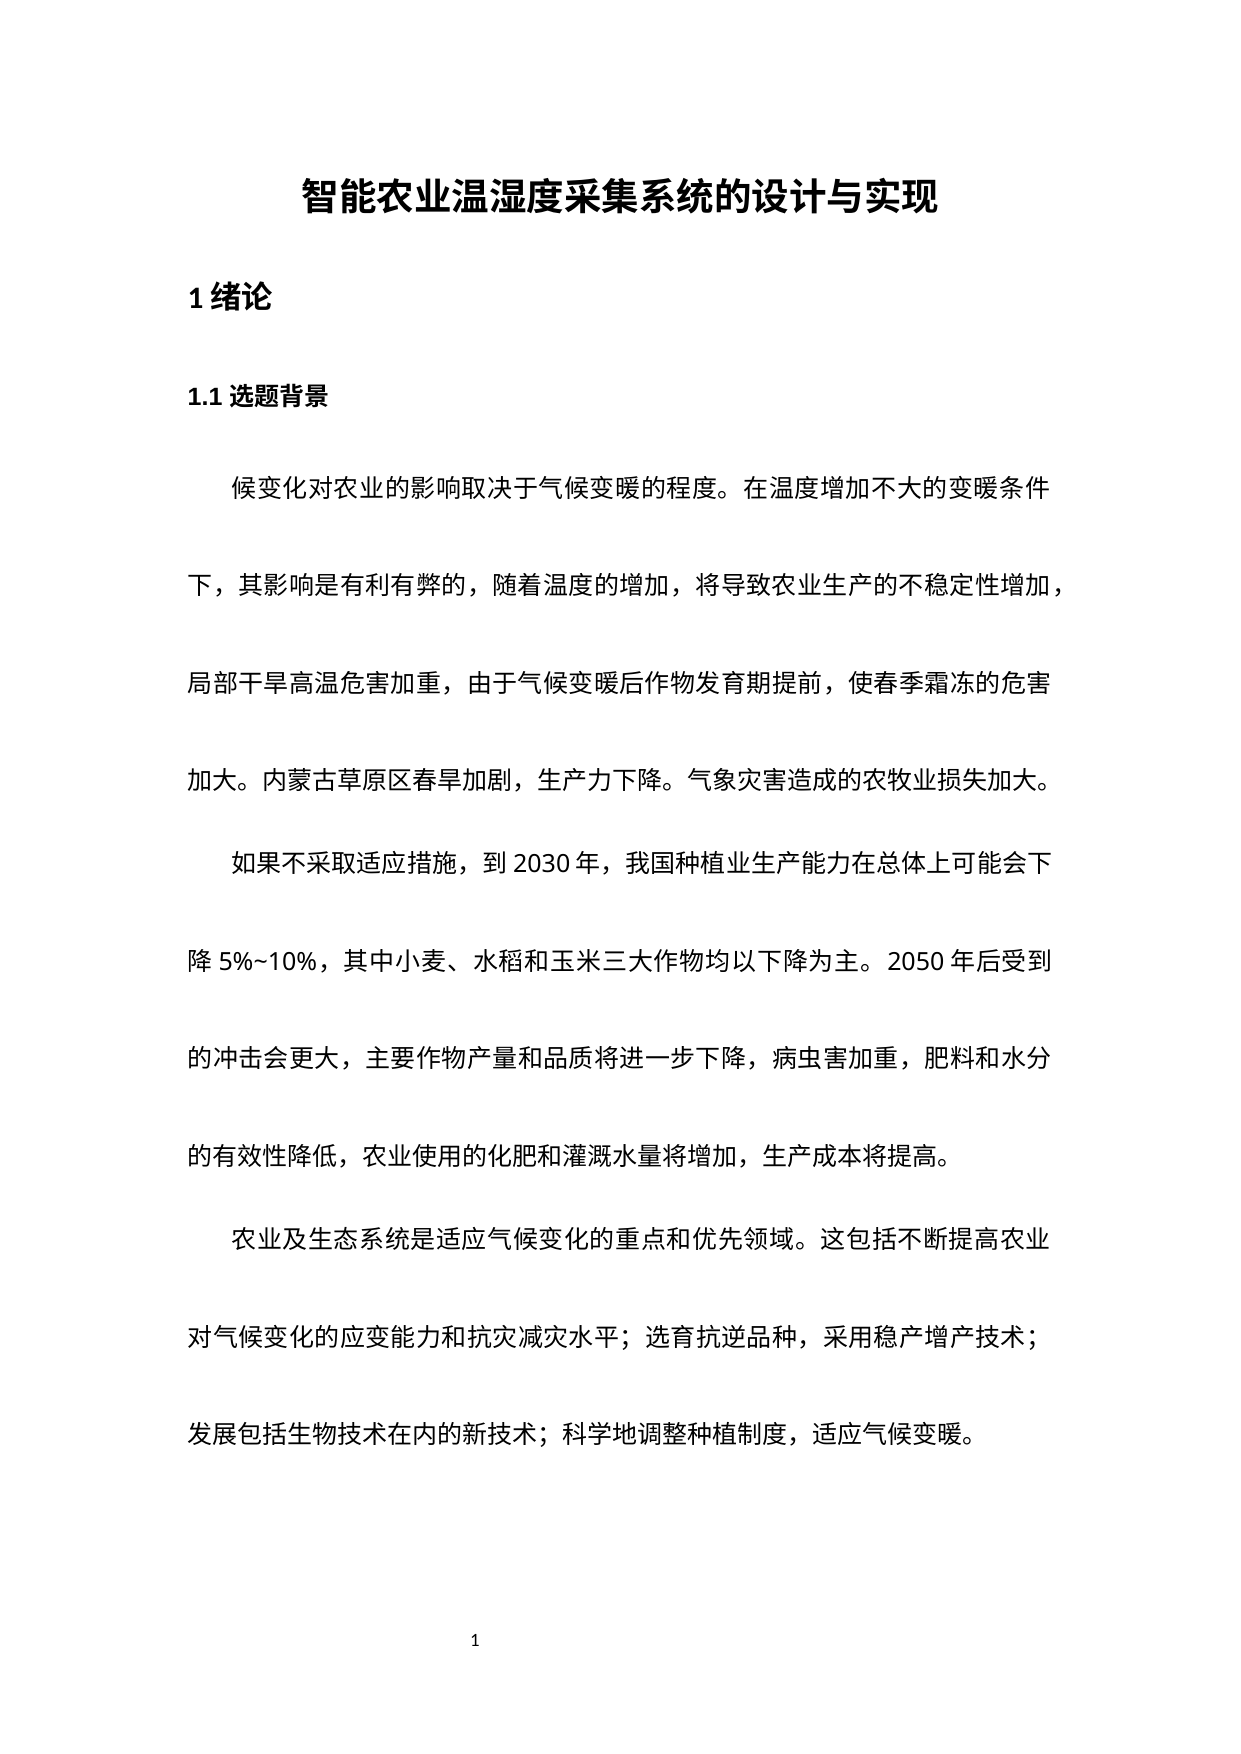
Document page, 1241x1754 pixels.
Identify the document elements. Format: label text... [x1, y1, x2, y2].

text 智能农业温湿度采集系统的设计与实现 [187, 162, 1053, 227]
list 农业及生态系统是适应气候变化的重点和优先领域。这包括不断提高农业对气候变化的应变能力和抗灾减灾水平；选育抗逆品种，采用稳产增产技术；发展包括生物技术在内的新技术；科学地调整种植制度，适应气候变暖。 [187, 1205, 1053, 1465]
list 候变化对农业的影响取决于气候变暖的程度。在温度增加不大的变暖条件下，其影响是有利有弊的，随着温度的增加，将导致农业生产的不稳定性增加，局部干旱高温危害加重，由于气候变暖后作物发育期提前，使春季霜冻的危害加大。内蒙古草原区春旱加剧，生产力下降。气象灾害造成的农牧业损失加大。 [187, 454, 1053, 811]
subtitle 1 绪论 [187, 262, 1053, 327]
list 如果不采取适应措施，到2030年，我国种植业生产能力在总体上可能会下降5%~10%，其中小麦、水稻和玉米三大作物均以下降为主。2050年后受到的冲击会更大，主要作物产量和品质将进一步下降，病虫害加重，肥料和水分的有效性降低，农业使用的化肥和灌溉水量将增加，生产成本将提高。 [187, 829, 1053, 1187]
subtitle 选题背景 [187, 362, 1053, 427]
